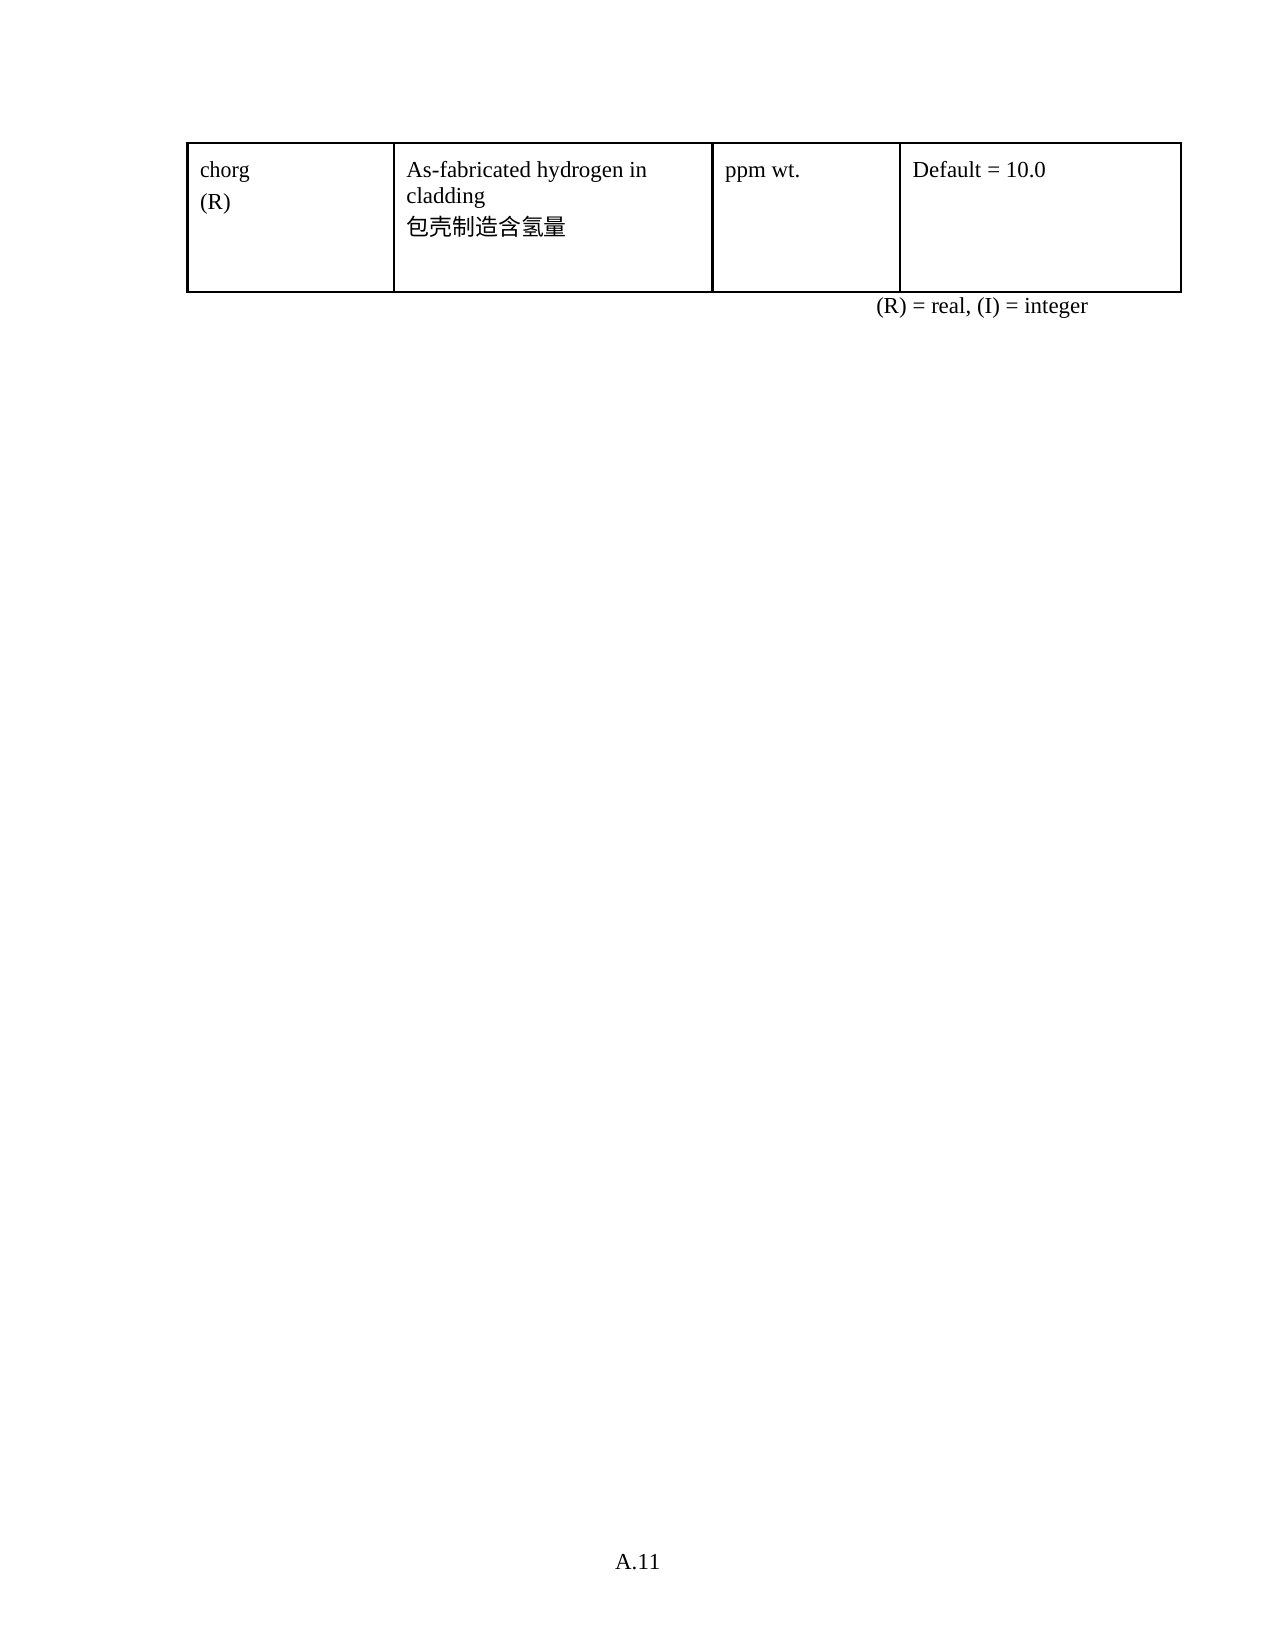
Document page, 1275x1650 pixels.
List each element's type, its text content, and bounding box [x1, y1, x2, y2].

table_cell chorg (R) [189, 144, 393, 291]
table_cell As-fabricated hydrogen in cladding 包壳制造含氢量 [395, 144, 711, 291]
table_cell Default = 10.0 [901, 144, 1180, 291]
table_cell ppm wt. [714, 144, 899, 291]
text (R) = real, (I) = integer [177, 293, 1088, 319]
